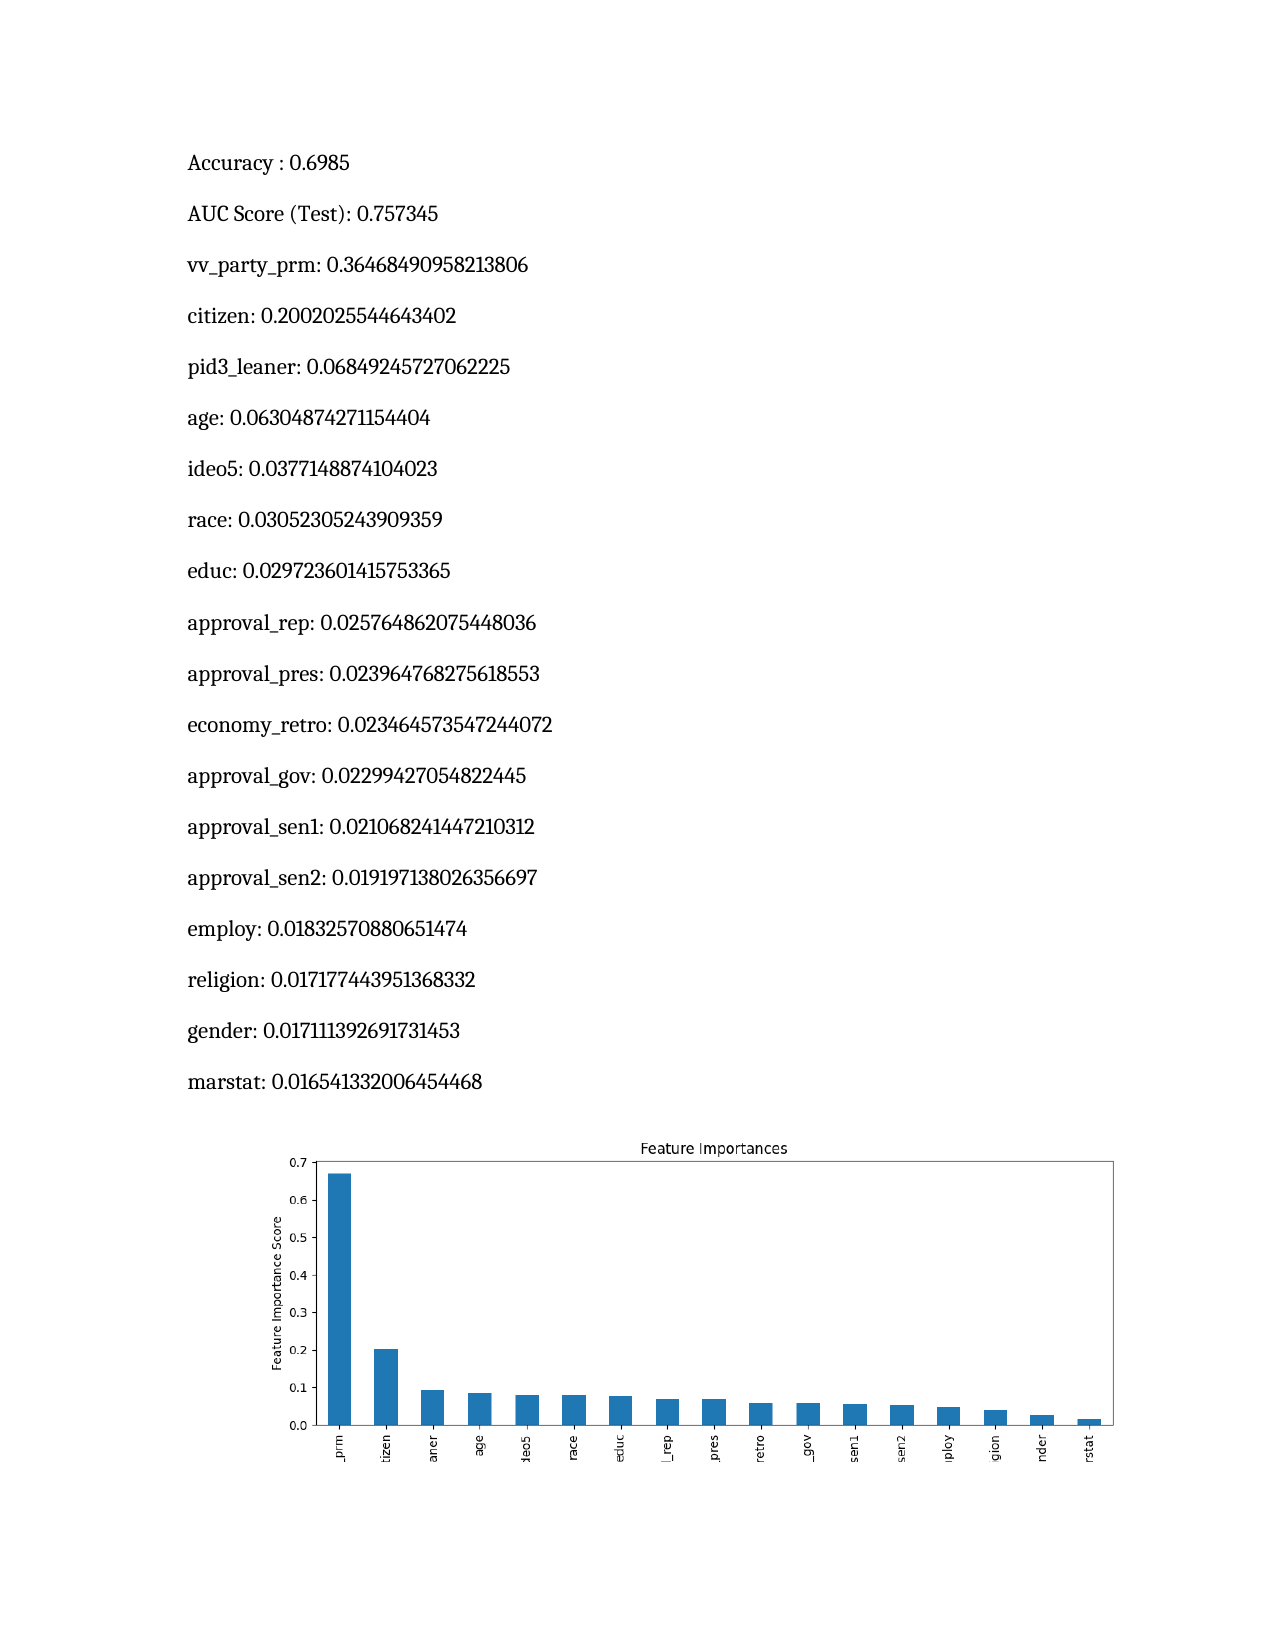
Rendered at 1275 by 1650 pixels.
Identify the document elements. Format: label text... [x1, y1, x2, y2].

text approval_rep: 0.025764862075448036 [187, 609, 1087, 636]
text approval_sen1: 0.021068241447210312 [187, 813, 1087, 840]
text gender: 0.017111392691731453 [187, 1018, 1087, 1044]
text approval_gov: 0.02299427054822445 [187, 762, 1087, 789]
text vv_party_prm: 0.36468490958213806 [187, 252, 1087, 278]
text approval_pres: 0.023964768275618553 [187, 660, 1087, 687]
picture [187, 1119, 1214, 1462]
text employ: 0.01832570880651474 [187, 916, 1087, 942]
text marstat: 0.016541332006454468 [187, 1069, 1087, 1095]
text Accuracy : 0.6985 [187, 150, 1087, 176]
text ideo5: 0.0377148874104023 [187, 456, 1087, 483]
text age: 0.06304874271154404 [187, 405, 1087, 432]
text approval_sen2: 0.019197138026356697 [187, 864, 1087, 891]
text race: 0.03052305243909359 [187, 507, 1087, 534]
text economy_retro: 0.023464573547244072 [187, 711, 1087, 738]
text citizen: 0.2002025544643402 [187, 303, 1087, 329]
text educ: 0.029723601415753365 [187, 558, 1087, 585]
text religion: 0.017177443951368332 [187, 967, 1087, 993]
text AUC Score (Test): 0.757345 [187, 201, 1087, 227]
text pid3_leaner: 0.06849245727062225 [187, 354, 1087, 381]
